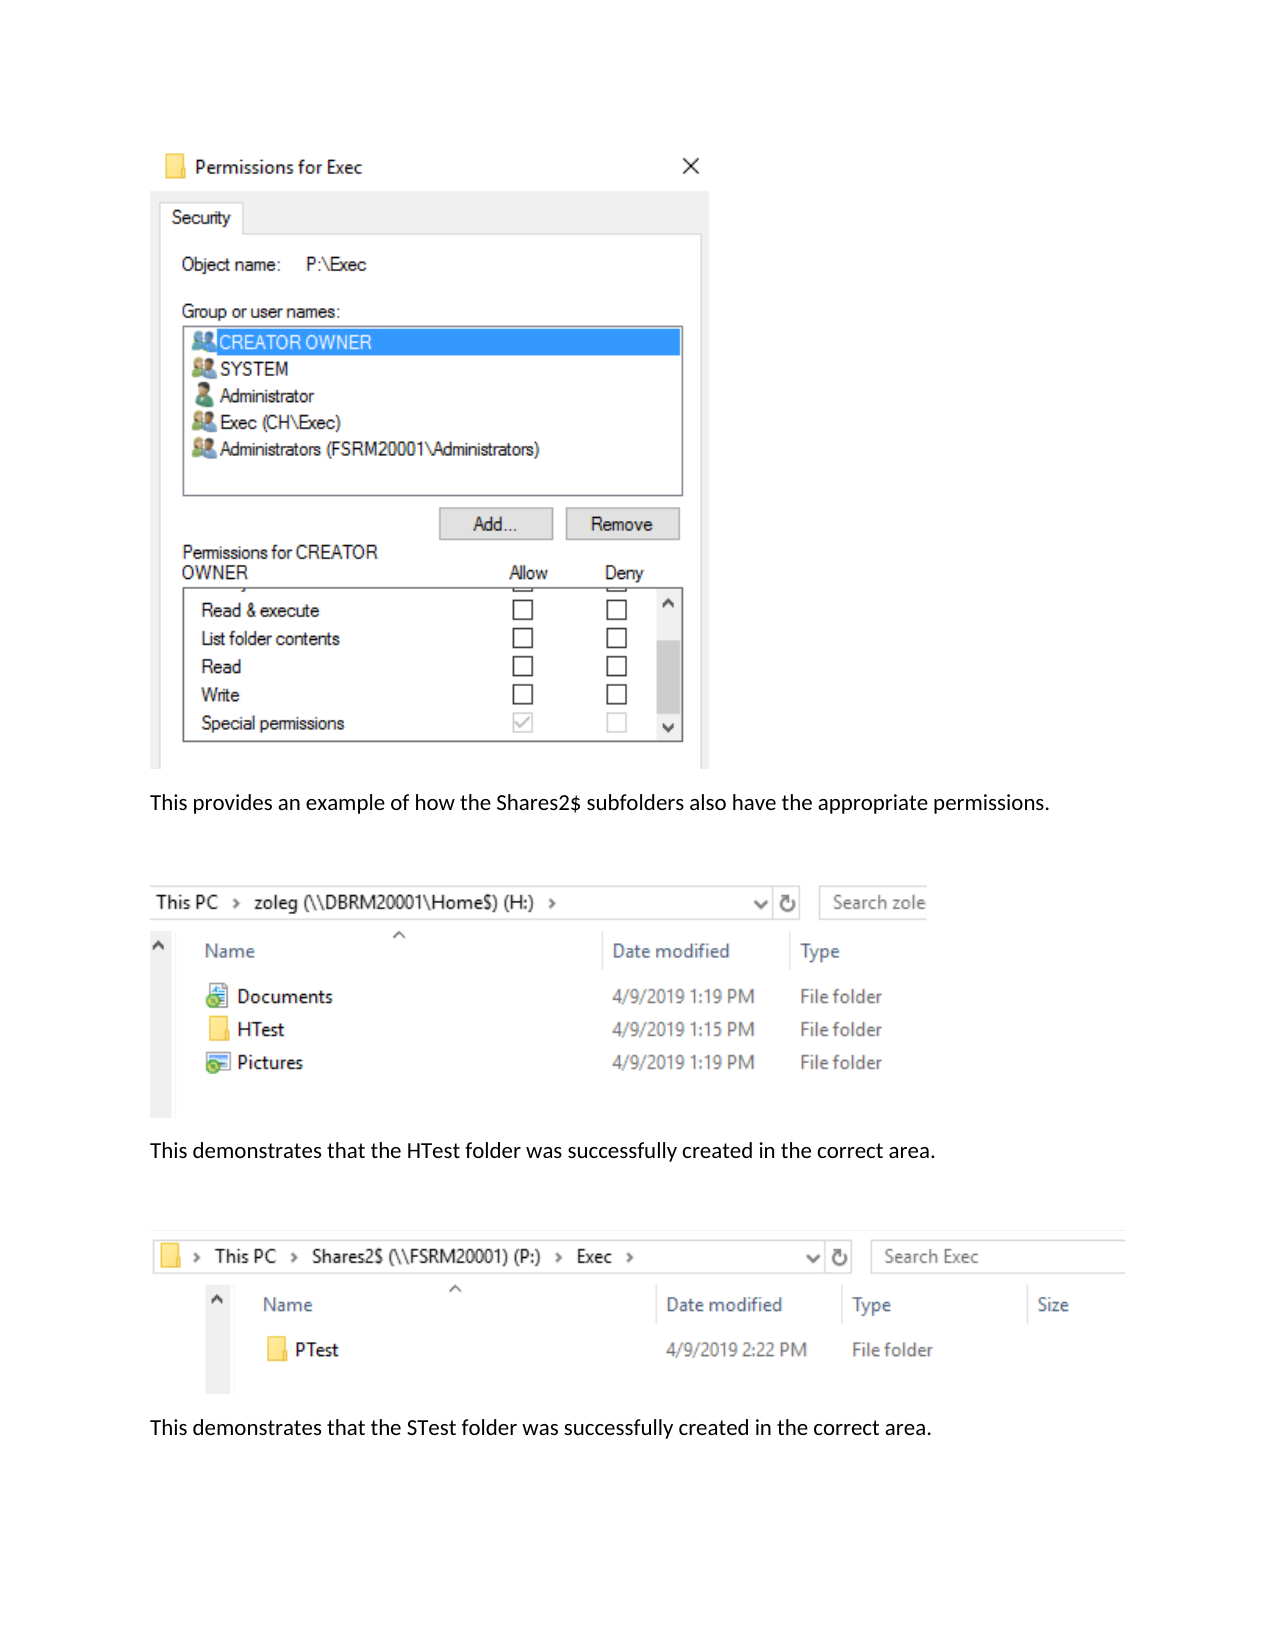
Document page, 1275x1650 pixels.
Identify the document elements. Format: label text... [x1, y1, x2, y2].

text This demonstrates that the HTest folder was successfully created in the correct area. [150, 1136, 1125, 1164]
picture [150, 1230, 1125, 1394]
picture [150, 881, 927, 1118]
picture [150, 150, 710, 769]
text This demonstrates that the STest folder was successfully created in the correct area. [150, 1413, 1125, 1441]
text This provides an example of how the Shares2$ subfolders also have the appropriate permissions. [150, 788, 1125, 816]
